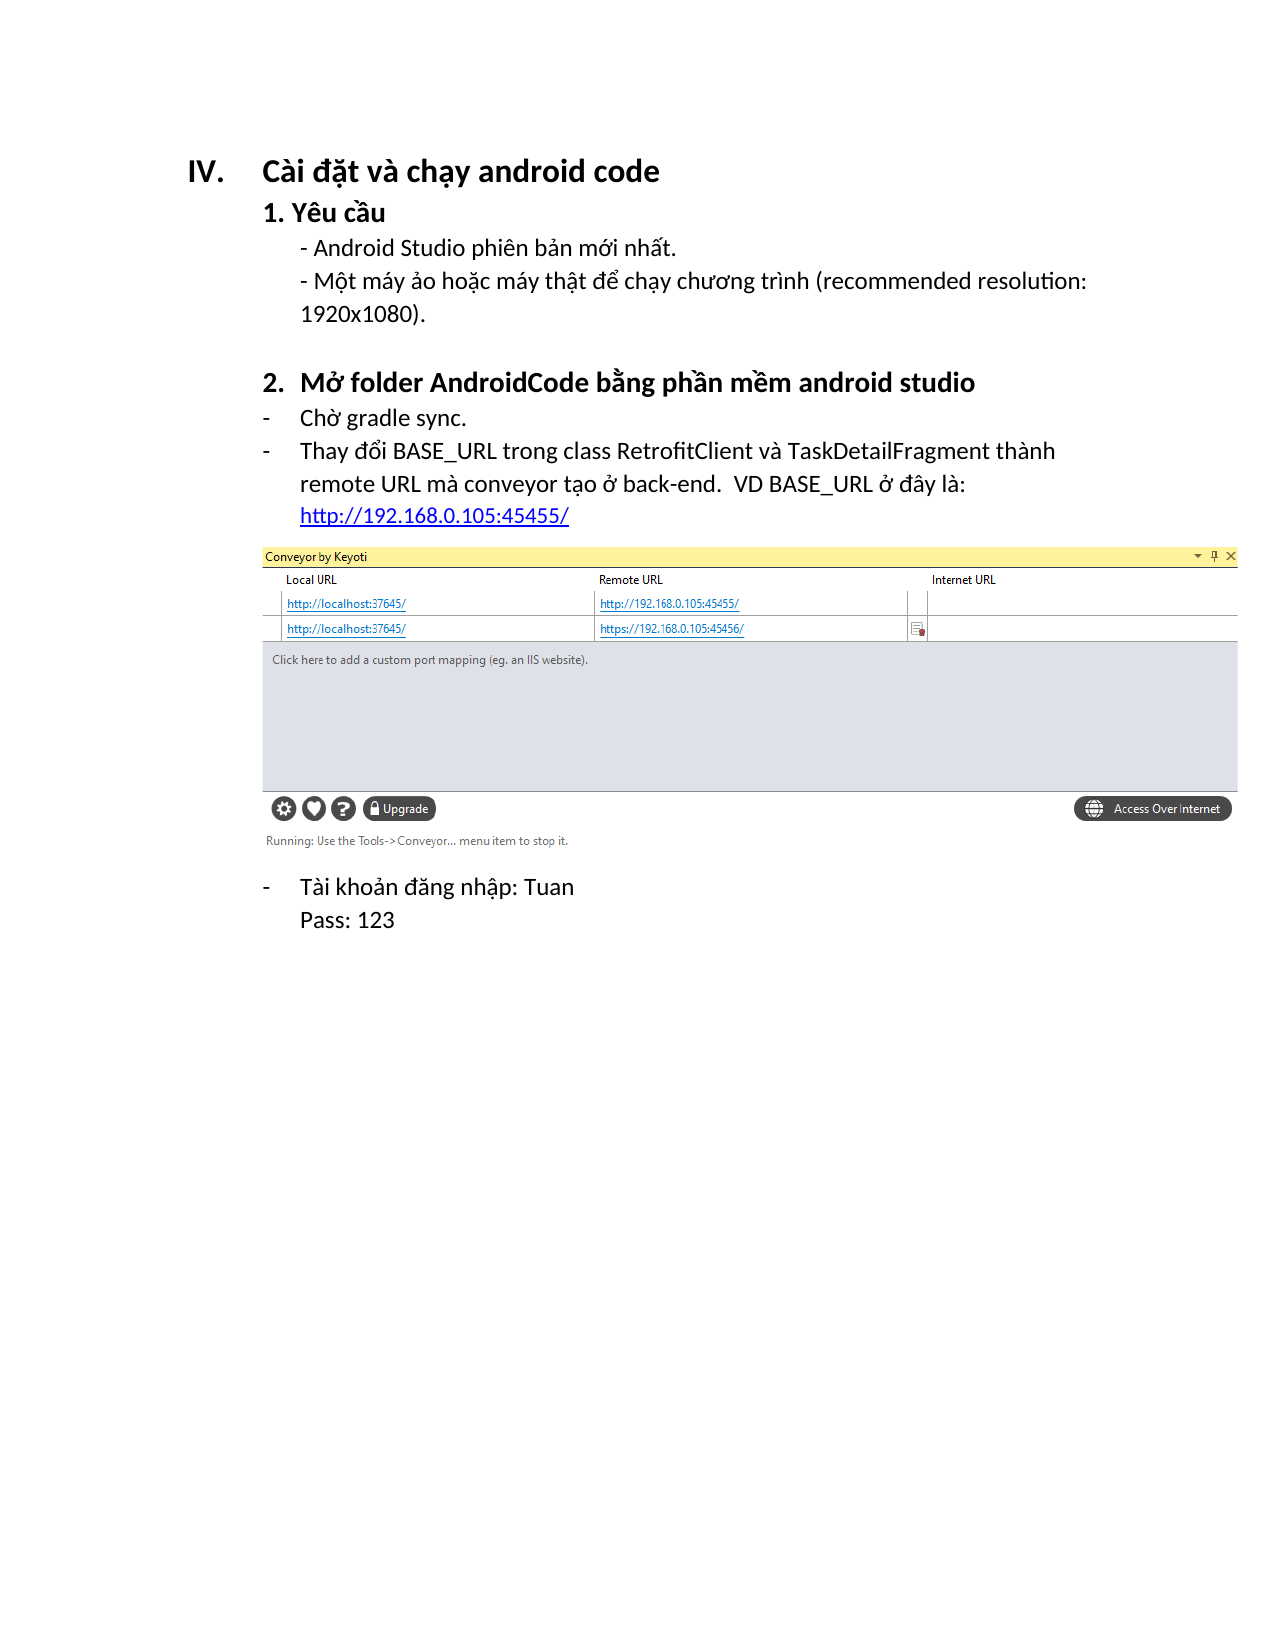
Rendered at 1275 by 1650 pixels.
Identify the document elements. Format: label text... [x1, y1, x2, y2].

list Chờ gradle sync. [262, 402, 1125, 433]
list 1. Yêu cầu [262, 194, 1125, 229]
picture [262, 547, 1238, 853]
list Tài khoản đăng nhập: Tuan [262, 871, 1125, 902]
list Thay đổi BASE_URL trong class RetrofitClient và TaskDetailFragment thành remote URL mà conveyor tạo ở back-end. VD BASE_URL ở đây là: http://192.168.0.105:45455/ [262, 435, 1125, 529]
list - Một máy ảo hoặc máy thật để chạy chương trình (recommended resolution: 1920x1080). [300, 265, 1125, 329]
list Cài đặt và chạy android code [187, 150, 1125, 191]
list - Android Studio phiên bản mới nhất. [300, 232, 1125, 263]
list Pass: 123 [300, 904, 1125, 935]
list Mở folder AndroidCode bằng phần mềm android studio [262, 364, 1125, 400]
